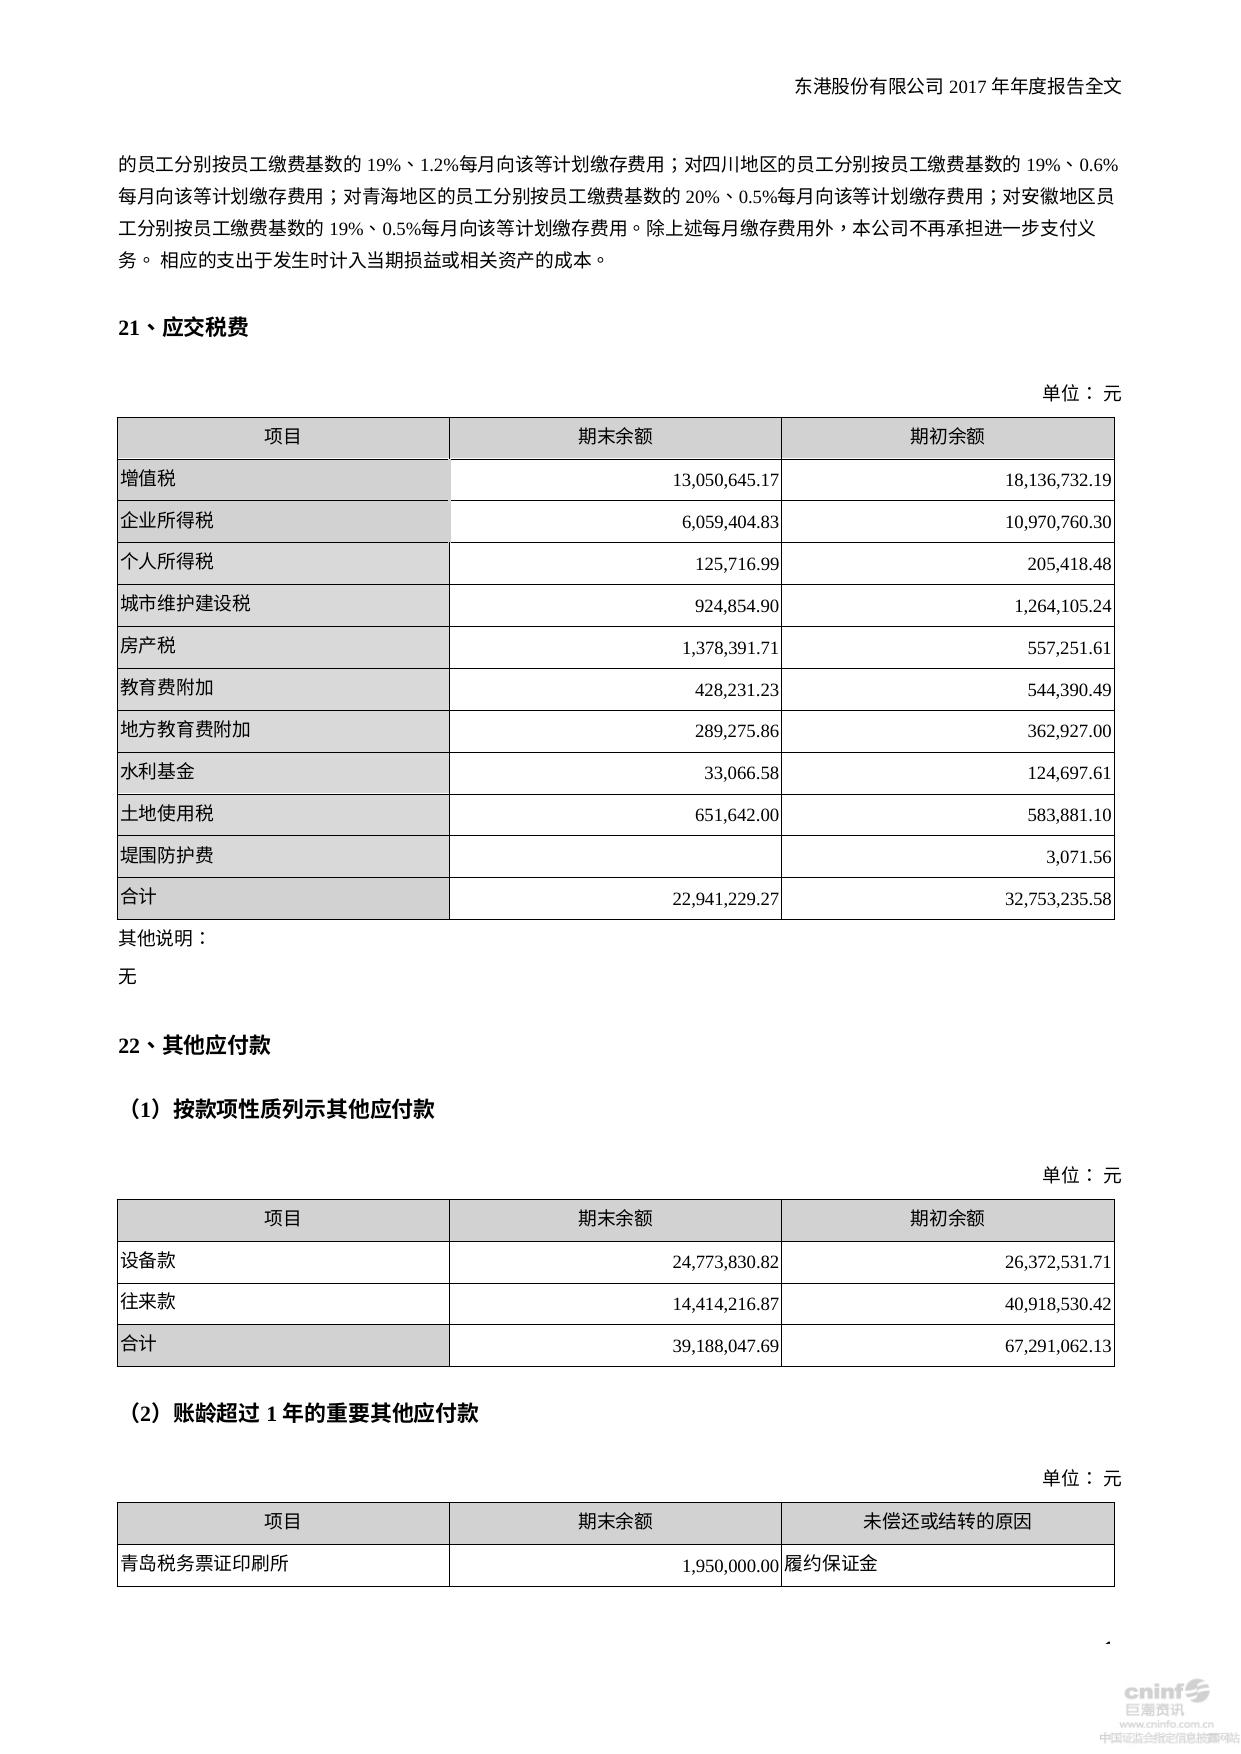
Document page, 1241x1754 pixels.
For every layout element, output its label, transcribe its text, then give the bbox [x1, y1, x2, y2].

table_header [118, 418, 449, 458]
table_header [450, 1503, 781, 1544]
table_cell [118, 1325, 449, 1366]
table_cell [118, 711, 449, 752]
subtitle （2）账龄超过 1 年的重要其他应付款 [118, 1398, 1240, 1428]
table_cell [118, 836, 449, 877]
text 其他说明： 无 [118, 926, 214, 989]
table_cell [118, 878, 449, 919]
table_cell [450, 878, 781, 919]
subtitle 22、其他应付款 [118, 1030, 1240, 1059]
text 单位： 元 [102, 380, 1122, 405]
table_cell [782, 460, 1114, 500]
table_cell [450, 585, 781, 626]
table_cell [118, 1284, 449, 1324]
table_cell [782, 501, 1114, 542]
subtitle 21、应交税费 [118, 312, 1240, 342]
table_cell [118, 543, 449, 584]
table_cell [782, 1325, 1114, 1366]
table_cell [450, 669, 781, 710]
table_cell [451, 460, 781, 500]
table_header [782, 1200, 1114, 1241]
picture [1099, 1673, 1241, 1754]
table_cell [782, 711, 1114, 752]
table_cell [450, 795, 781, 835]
text 单位： 元 [102, 1465, 1122, 1491]
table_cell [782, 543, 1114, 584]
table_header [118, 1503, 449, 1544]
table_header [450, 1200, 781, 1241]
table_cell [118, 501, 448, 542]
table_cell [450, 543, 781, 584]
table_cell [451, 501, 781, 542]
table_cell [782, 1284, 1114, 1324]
subtitle （1）按款项性质列示其他应付款 [118, 1094, 1240, 1124]
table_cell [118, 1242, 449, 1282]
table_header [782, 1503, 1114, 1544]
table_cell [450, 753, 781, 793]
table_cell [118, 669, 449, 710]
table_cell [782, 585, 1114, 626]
text 单位： 元 [102, 1162, 1122, 1187]
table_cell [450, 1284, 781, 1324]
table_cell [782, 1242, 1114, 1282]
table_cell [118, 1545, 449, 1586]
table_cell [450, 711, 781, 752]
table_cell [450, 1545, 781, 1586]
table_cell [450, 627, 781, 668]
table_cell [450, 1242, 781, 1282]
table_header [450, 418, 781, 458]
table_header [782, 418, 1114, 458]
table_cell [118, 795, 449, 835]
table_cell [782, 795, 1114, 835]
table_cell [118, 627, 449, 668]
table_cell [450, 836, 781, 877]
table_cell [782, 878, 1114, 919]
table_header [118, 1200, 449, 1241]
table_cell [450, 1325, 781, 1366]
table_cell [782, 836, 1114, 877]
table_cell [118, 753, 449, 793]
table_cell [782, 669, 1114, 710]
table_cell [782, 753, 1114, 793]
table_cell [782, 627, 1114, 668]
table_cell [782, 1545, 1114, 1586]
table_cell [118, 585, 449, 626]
text 的员工分别按员工缴费基数的 19%、1.2%每月向该等计划缴存费用；对四川地区的员工分别按员工缴费基数的 19%、0.6% 每月向该等计划缴存费用；对青海地区的员工分别按员工缴费基数的 20%、0.5%每月向该等计划缴存费用；对安徽地区员 工分别按员工缴费基数的 19%、0.5%每月向该等计划缴存费用。除上述每月缴存费用外，本公司不再承担进一步支付义务。 相应的支出于发生时计入当期损益或相关资产的成本。 [118, 152, 1133, 273]
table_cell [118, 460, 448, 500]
